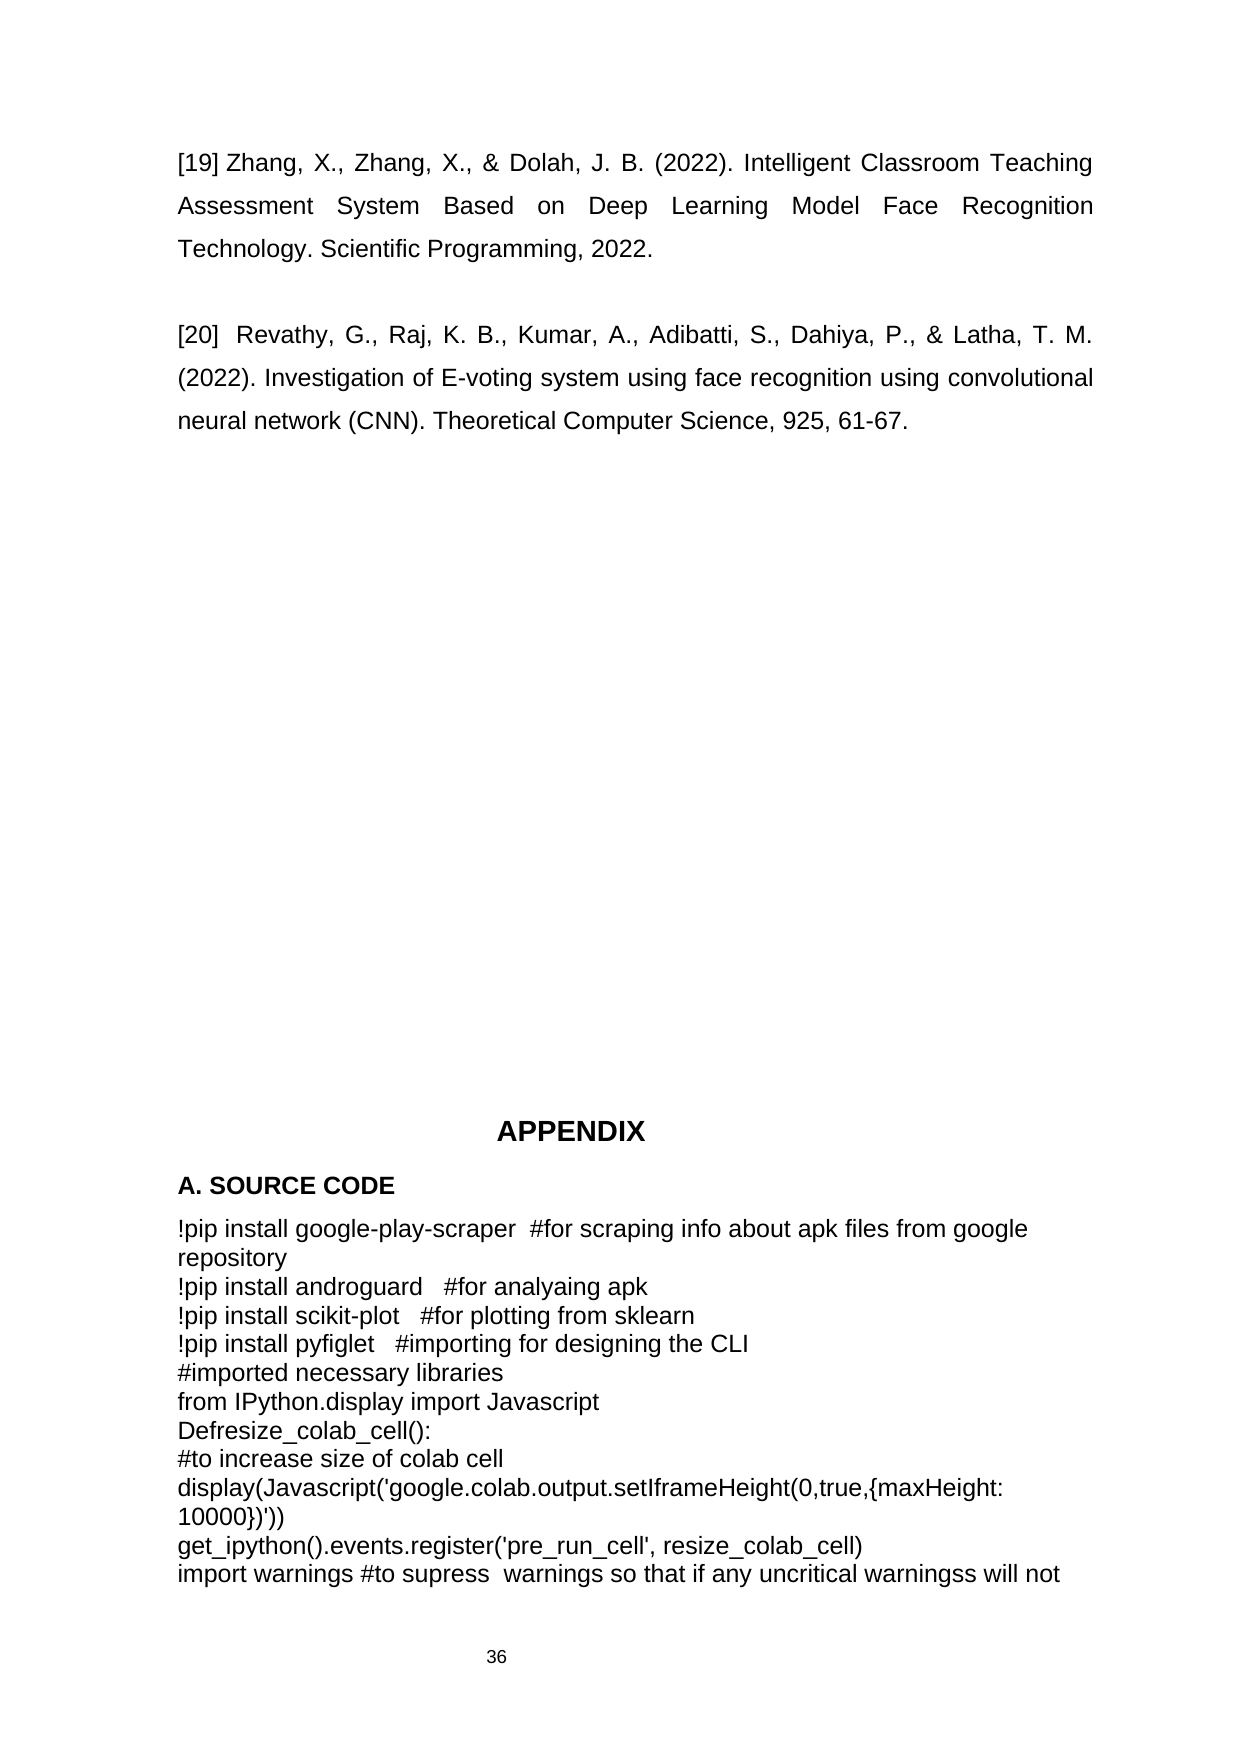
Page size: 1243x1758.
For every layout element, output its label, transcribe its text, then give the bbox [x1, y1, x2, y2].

text !pip install pyfiglet #importing for designing the CLI [177, 1329, 1095, 1358]
text !pip install scikit-plot #for plotting from sklearn [177, 1301, 1095, 1329]
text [177, 1559, 1095, 1588]
text from IPython.display import Javascript [177, 1387, 1095, 1416]
text display(Javascript('google.colab.output.setIframeHeight(0,true,{maxHeight: 10000})')) [177, 1473, 1095, 1531]
text #imported necessary libraries [177, 1358, 1095, 1387]
text !pip install androguard #for analyaing apk [177, 1272, 1095, 1301]
subtitle APPENDIX [248, 1114, 893, 1147]
text Defresize_colab_cell(): #to increase size of colab cell [177, 1416, 1095, 1473]
subtitle SOURCE CODE [177, 1171, 1104, 1200]
list Revathy, G., Raj, K. B., Kumar, A., Adibatti, S., Dahiya, P., & Latha, T. M. (2022). Investigation of E-voting system using face recognition using convolutional neural network (CNN). Theoretical Computer Science, 925, 61-67. [177, 320, 1095, 435]
list Zhang, X., Zhang, X., & Dolah, J. B. (2022). Intelligent Classroom Teaching Assessment System Based on Deep Learning Model Face Recognition Technology. Scientific Programming, 2022. [177, 148, 1095, 263]
text !pip install google-play-scraper #for scraping info about apk files from google repository [177, 1214, 1095, 1272]
text get_ipython().events.register('pre_run_cell', resize_colab_cell) [177, 1531, 1095, 1559]
